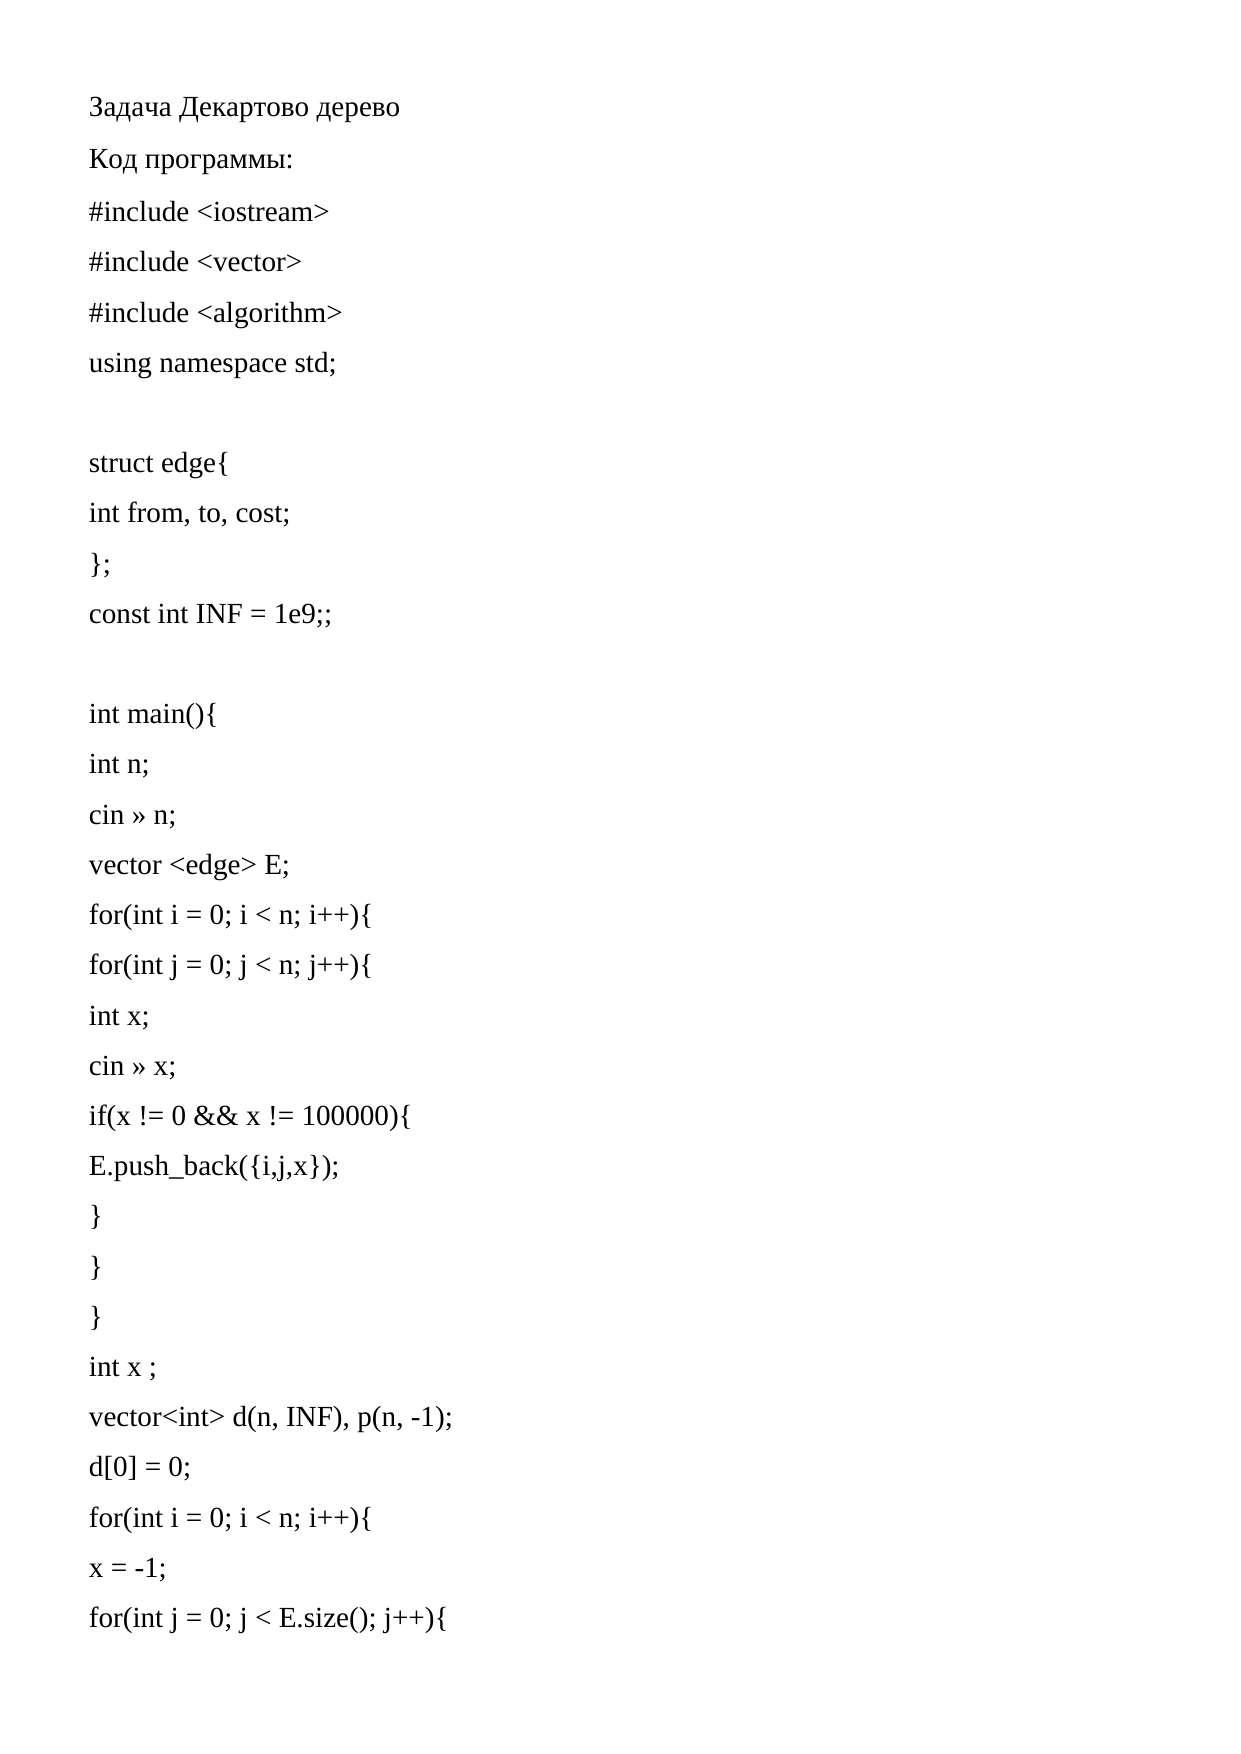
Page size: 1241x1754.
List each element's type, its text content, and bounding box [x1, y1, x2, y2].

text int x ; [89, 1349, 1152, 1383]
text vector <edge> E; [89, 847, 1152, 881]
text int from, to, cost; [89, 496, 1152, 529]
text #include <algorithm> [89, 295, 1152, 328]
text cin » n; [89, 797, 1152, 830]
text E.push_back({i,j,x}); [89, 1148, 1152, 1182]
text for(int j = 0; j < E.size(); j++){ [89, 1600, 1152, 1634]
text for(int i = 0; i < n; i++){ [89, 1500, 1152, 1533]
text for(int i = 0; i < n; i++){ [89, 897, 1152, 931]
text struct edge{ [89, 445, 1152, 479]
text d[0] = 0; [89, 1449, 1152, 1483]
text } [89, 1198, 1152, 1232]
text if(x != 0 && x != 100000){ [89, 1098, 1152, 1132]
text const int INF = 1e9;; [89, 596, 1152, 629]
text #include <iostream> [89, 194, 1152, 228]
text vector<int> d(n, INF), p(n, -1); [89, 1399, 1152, 1433]
text } [89, 1249, 1152, 1282]
text int main(){ [89, 696, 1152, 730]
text for(int j = 0; j < n; j++){ [89, 947, 1152, 981]
text using namespace std; [89, 345, 1152, 378]
text x = -1; [89, 1550, 1152, 1583]
text Код программы: [89, 141, 1152, 175]
text int x; [89, 998, 1152, 1031]
text }; [89, 546, 1152, 579]
text cin » x; [89, 1048, 1152, 1081]
text #include <vector> [89, 244, 1152, 278]
text int n; [89, 747, 1152, 780]
text Задача Декартово дерево [89, 89, 1152, 122]
text } [89, 1299, 1152, 1332]
